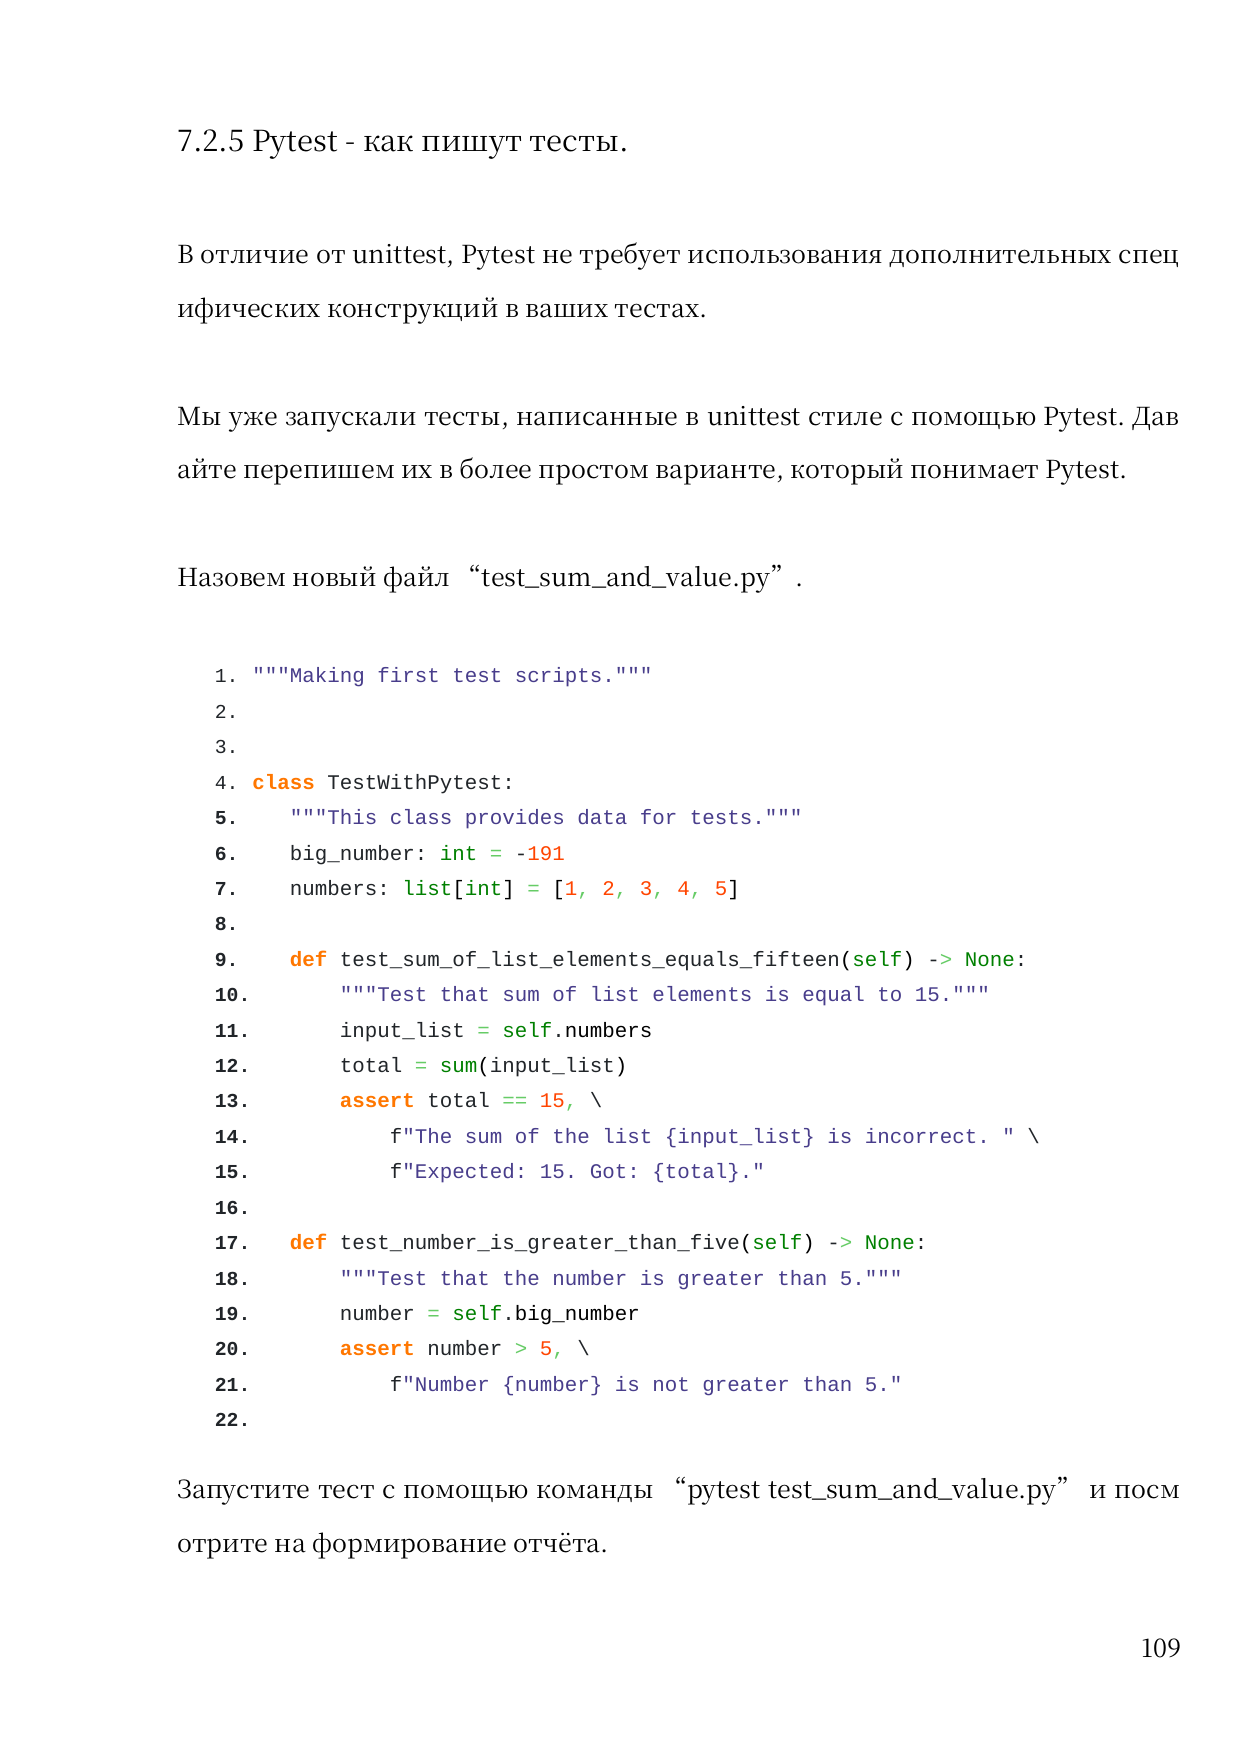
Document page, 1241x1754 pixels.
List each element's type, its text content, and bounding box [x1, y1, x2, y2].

subtitle 7.2.5 Pytest - как пишут тесты. [177, 118, 1181, 160]
list """Test that sum of list elements is equal to 15.""" [214, 984, 1181, 1008]
list """Test that the number is greater than 5.""" [214, 1268, 1181, 1291]
text Назовем новый файл “test_sum_and_value.py”. [177, 558, 1181, 594]
list f"The sum of the list {input_list} is incorrect. " \ [214, 1126, 1181, 1149]
list assert total == 15, \ [214, 1091, 1181, 1114]
list f"Expected: 15. Got: {total}." [214, 1161, 1181, 1185]
list def test_number_is_greater_than_five(self) -> None: [214, 1232, 1181, 1256]
list numbers: list[int] = [1, 2, 3, 4, 5] [214, 878, 1181, 902]
list """This class provides data for tests.""" [214, 807, 1181, 831]
text Запустите тест с помощью команды “pytest test_sum_and_value.py” и посмотрите на формирование отчёта. [177, 1470, 1181, 1559]
list number = self.big_number [214, 1303, 1181, 1327]
list total = sum(input_list) [214, 1055, 1181, 1079]
list f"Number {number} is not greater than 5." [214, 1374, 1181, 1397]
list big_number: int = -191 [214, 843, 1181, 866]
list class TestWithPytest: [214, 772, 1181, 795]
list def test_sum_of_list_elements_equals_fifteen(self) -> None: [214, 949, 1181, 972]
text В отличие от unittest, Pytest не требует использования дополнительных специфических конструкций в ваших тестах. [177, 235, 1181, 324]
list input_list = self.numbers [214, 1020, 1181, 1043]
text Мы уже запускали тесты, написанные в unittest стиле с помощью Pytest. Давайте перепишем их в более простом варианте, который понимает Pytest. [177, 396, 1181, 486]
list """Making first test scripts.""" [214, 666, 1181, 689]
list assert number > 5, \ [214, 1338, 1181, 1362]
